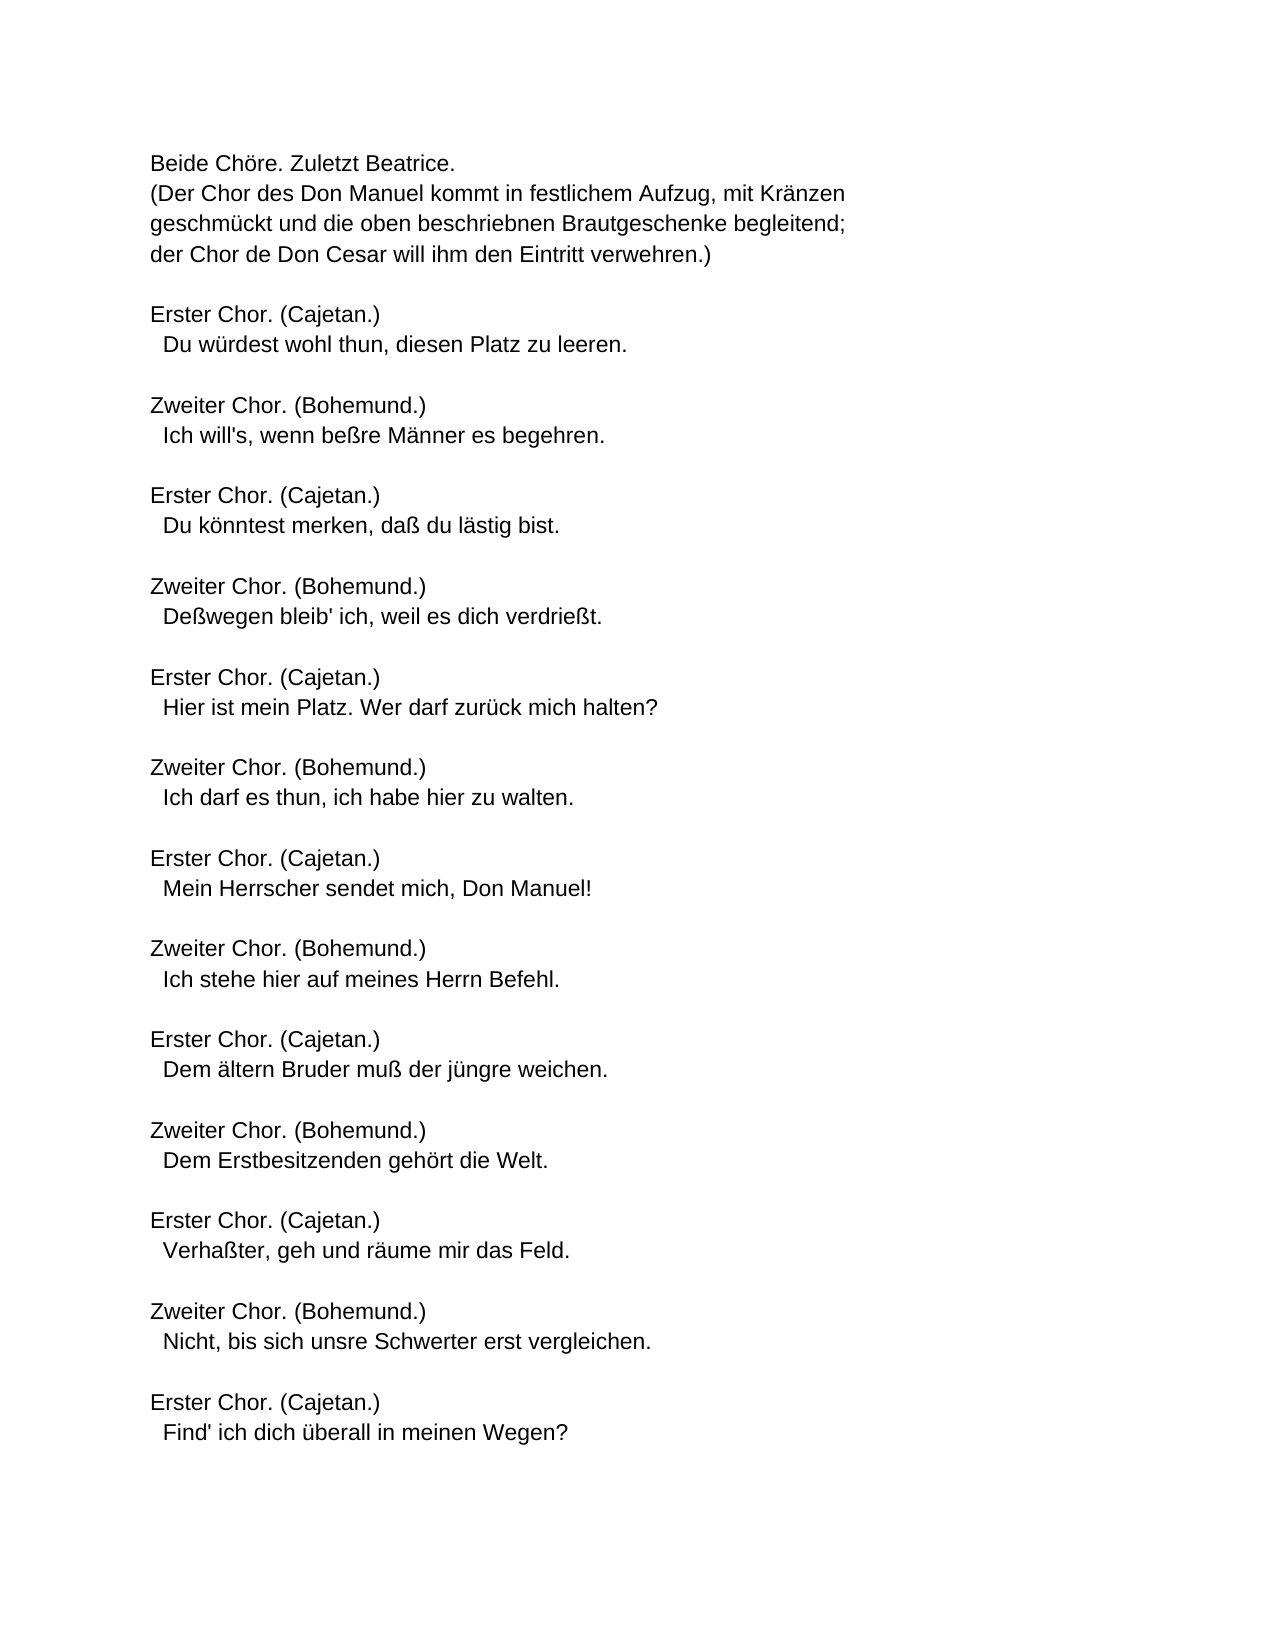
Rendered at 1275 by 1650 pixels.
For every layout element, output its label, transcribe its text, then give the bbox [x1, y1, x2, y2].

text Beide Chöre. Zuletzt Beatrice. [150, 150, 1125, 176]
text geschmückt und die oben beschriebnen Brautgeschenke begleitend; [150, 210, 1125, 237]
text Hier ist mein Platz. Wer darf zurück mich halten? [150, 694, 1125, 720]
text Du würdest wohl thun, diesen Platz zu leeren. [150, 331, 1125, 358]
text Erster Chor. (Cajetan.) [150, 1026, 1125, 1052]
text Erster Chor. (Cajetan.) [150, 301, 1125, 327]
text Deßwegen bleib' ich, weil es dich verdrießt. [150, 603, 1125, 629]
text Find' ich dich überall in meinen Wegen? [150, 1419, 1125, 1445]
text Ich will's, wenn beßre Männer es begehren. [150, 422, 1125, 448]
text Nicht, bis sich unsre Schwerter erst vergleichen. [150, 1328, 1125, 1354]
text Erster Chor. (Cajetan.) [150, 1207, 1125, 1234]
text Zweiter Chor. (Bohemund.) [150, 935, 1125, 962]
text der Chor de Don Cesar will ihm den Eintritt verwehren.) [150, 241, 1125, 267]
text Erster Chor. (Cajetan.) [150, 845, 1125, 871]
text Dem Erstbesitzenden gehört die Welt. [150, 1147, 1125, 1173]
text Zweiter Chor. (Bohemund.) [150, 754, 1125, 781]
text Dem ältern Bruder muß der jüngre weichen. [150, 1056, 1125, 1083]
text (Der Chor des Don Manuel kommt in festlichem Aufzug, mit Kränzen [150, 180, 1125, 207]
text Mein Herrscher sendet mich, Don Manuel! [150, 875, 1125, 901]
text Erster Chor. (Cajetan.) [150, 482, 1125, 509]
text Zweiter Chor. (Bohemund.) [150, 1298, 1125, 1324]
text Ich stehe hier auf meines Herrn Befehl. [150, 966, 1125, 992]
text Du könntest merken, daß du lästig bist. [150, 512, 1125, 539]
text Verhaßter, geh und räume mir das Feld. [150, 1237, 1125, 1264]
text Erster Chor. (Cajetan.) [150, 663, 1125, 690]
text Zweiter Chor. (Bohemund.) [150, 1117, 1125, 1143]
text Zweiter Chor. (Bohemund.) [150, 573, 1125, 599]
text Zweiter Chor. (Bohemund.) [150, 392, 1125, 418]
text Ich darf es thun, ich habe hier zu walten. [150, 784, 1125, 811]
text Erster Chor. (Cajetan.) [150, 1388, 1125, 1415]
